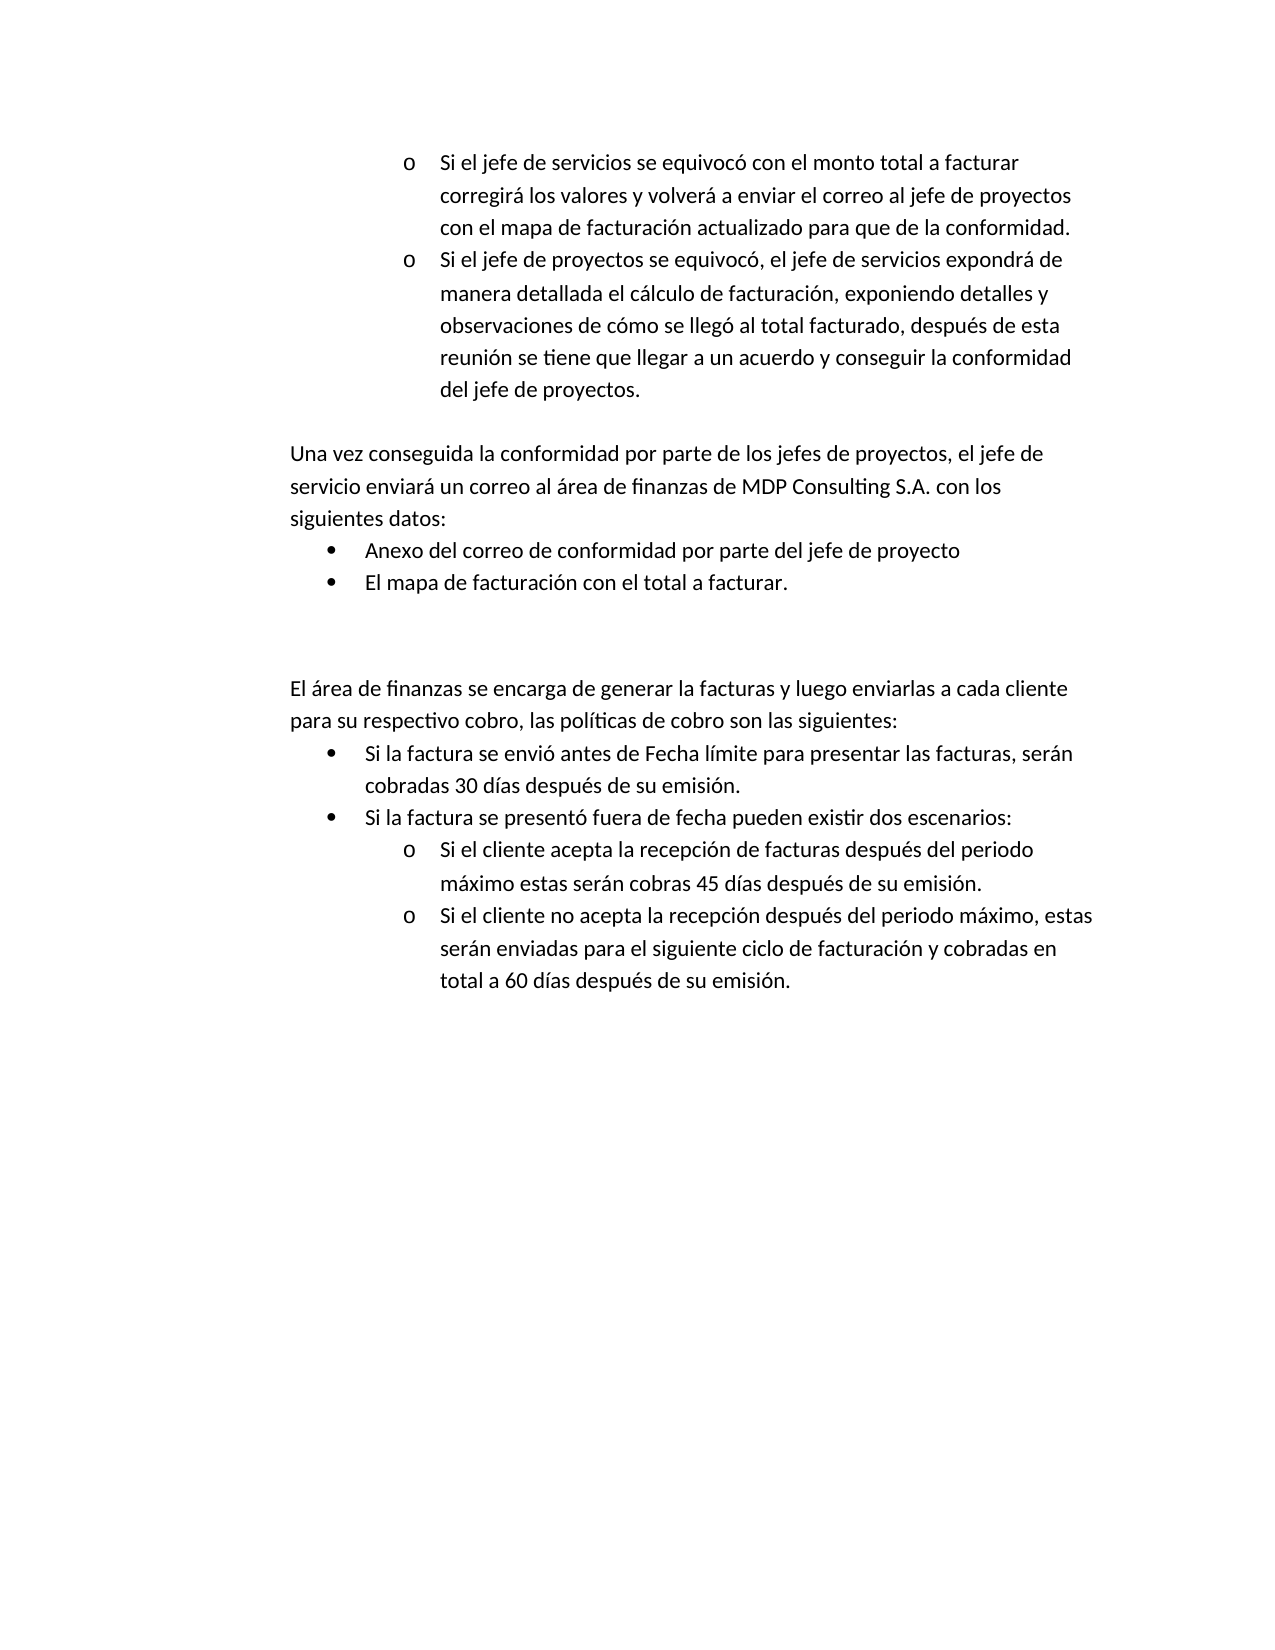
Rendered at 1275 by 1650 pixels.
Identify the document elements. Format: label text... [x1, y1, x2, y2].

list Si el cliente no acepta la recepción después del periodo máximo, estas serán enviadas para el siguiente ciclo de facturación y cobradas en total a 60 días después de su emisión. [402, 901, 1098, 994]
list Anexo del correo de conformidad por parte del jefe de proyecto [327, 536, 1098, 564]
list El mapa de facturación con el total a facturar. [327, 568, 1098, 596]
list Si el jefe de servicios se equivocó con el monto total a facturar corregirá los valores y volverá a enviar el correo al jefe de proyectos con el mapa de facturación actualizado para que de la conformidad. [402, 148, 1098, 241]
list El área de finanzas se encarga de generar la facturas y luego enviarlas a cada cliente para su respectivo cobro, las políticas de cobro son las siguientes: [290, 674, 1098, 734]
list Si el cliente acepta la recepción de facturas después del periodo máximo estas serán cobras 45 días después de su emisión. [402, 835, 1098, 897]
list Si la factura se envió antes de Fecha límite para presentar las facturas, serán cobradas 30 días después de su emisión. [327, 739, 1098, 799]
list Si la factura se presentó fuera de fecha pueden existir dos escenarios: [327, 803, 1098, 831]
list Una vez conseguida la conformidad por parte de los jefes de proyectos, el jefe de servicio enviará un correo al área de finanzas de MDP Consulting S.A. con los siguientes datos: [290, 439, 1098, 532]
list Si el jefe de proyectos se equivocó, el jefe de servicios expondrá de manera detallada el cálculo de facturación, exponiendo detalles y observaciones de cómo se llegó al total facturado, después de esta reunión se tiene que llegar a un acuerdo y conseguir la conformidad del jefe de proyectos. [402, 245, 1098, 403]
